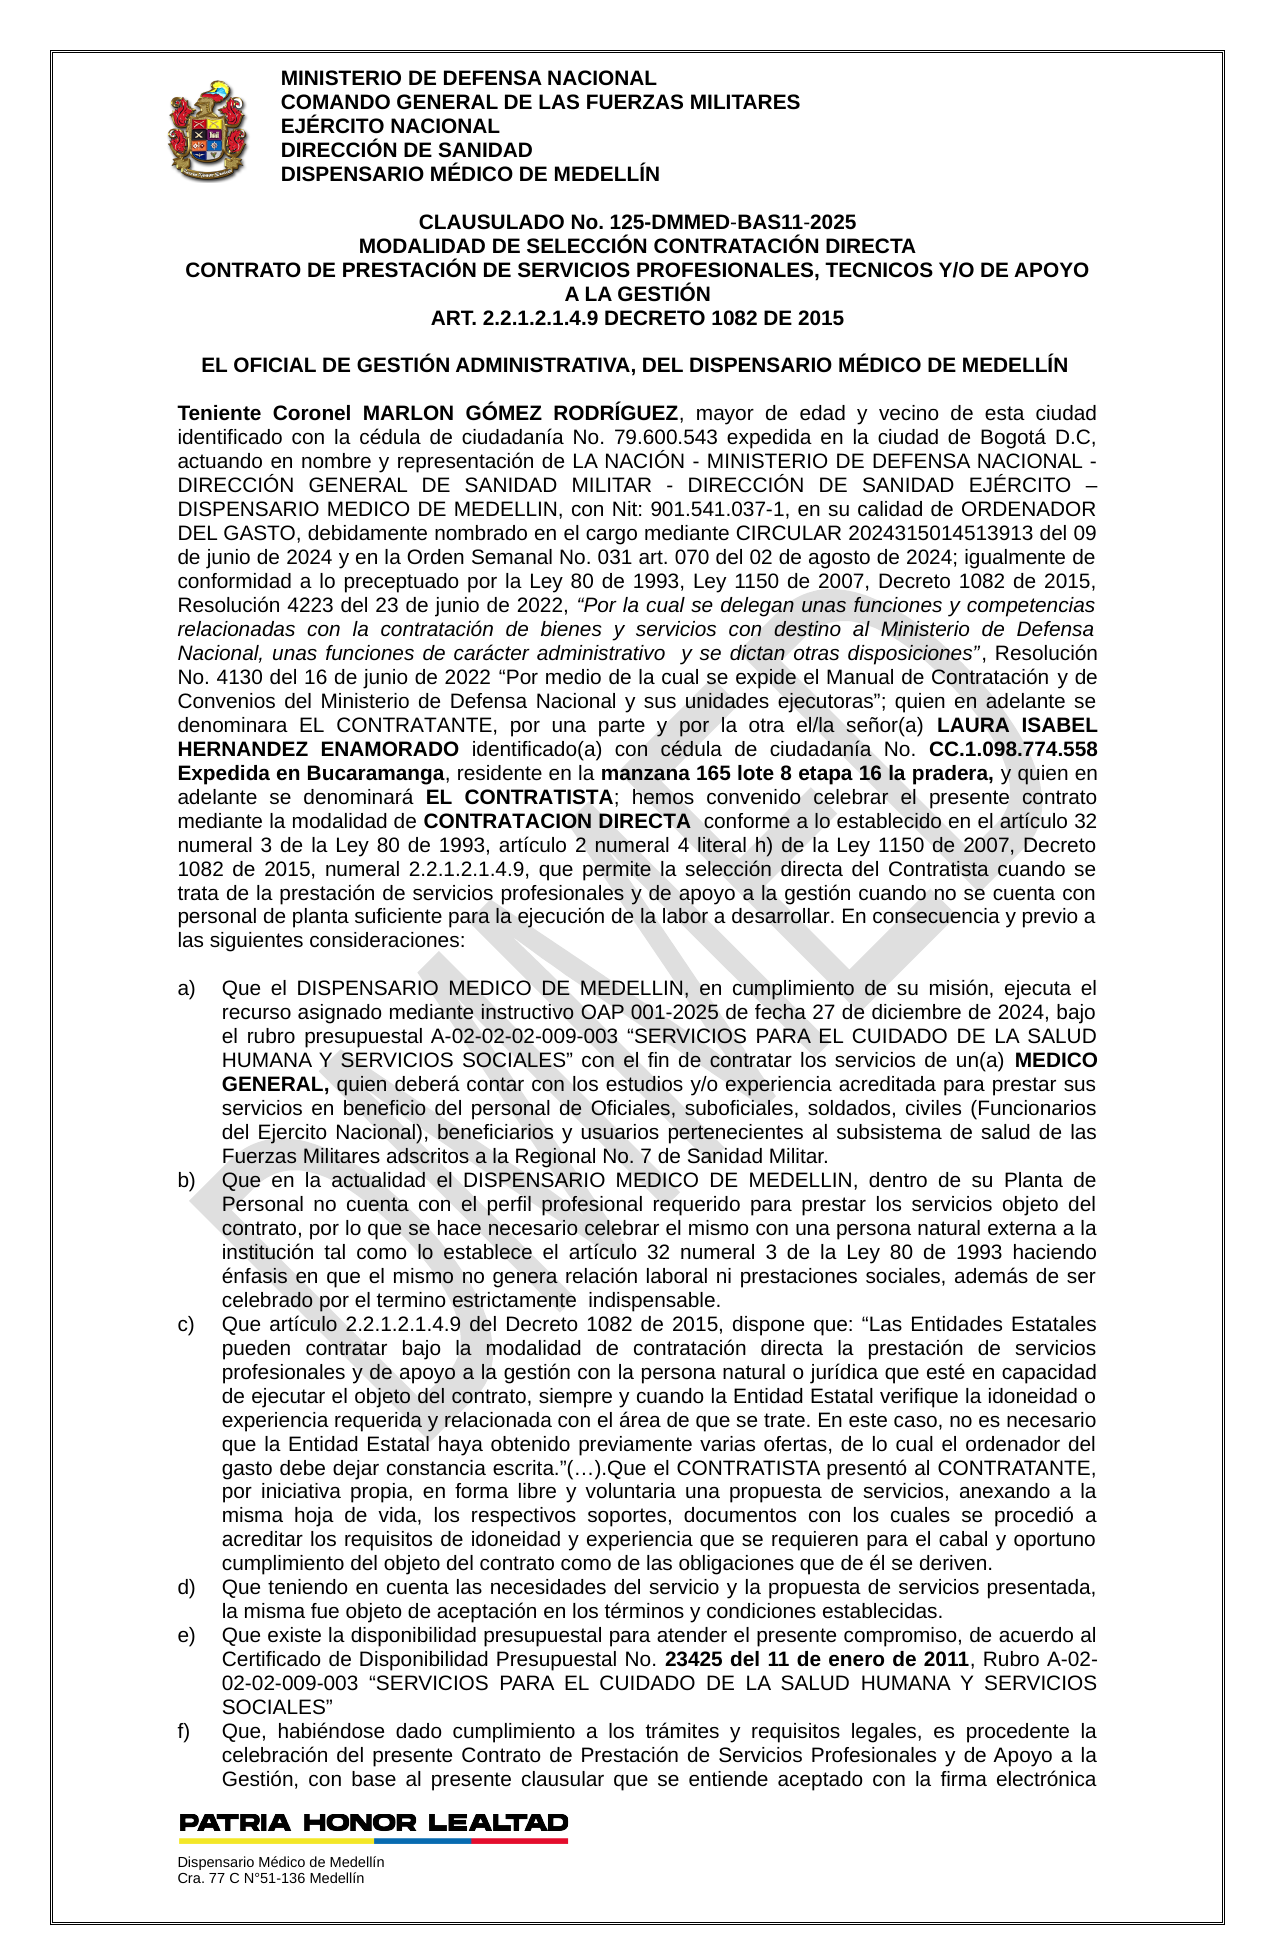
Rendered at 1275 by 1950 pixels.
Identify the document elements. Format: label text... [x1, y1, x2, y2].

list Que teniendo en cuenta las necesidades del servicio y la propuesta de servicios presentada, la misma fue objeto de aceptación en los términos y condiciones establecidas. [177, 1575, 1098, 1623]
picture [152, 77, 262, 183]
text ART. 2.2.1.2.1.4.9 DECRETO 1082 DE 2015 [177, 305, 1098, 329]
list Que existe la disponibilidad presupuestal para atender el presente compromiso, de acuerdo al Certificado de Disponibilidad Presupuestal No. 23425 del 11 de enero de 2011, Rubro A-02-02-02-009-003 “SERVICIOS PARA EL CUIDADO DE LA SALUD HUMANA Y SERVICIOS SOCIALES” [177, 1623, 1098, 1719]
list Que artículo 2.2.1.2.1.4.9 del Decreto 1082 de 2015, dispone que: “Las Entidades Estatales pueden contratar bajo la modalidad de contratación directa la prestación de servicios profesionales y de apoyo a la gestión con la persona natural o jurídica que esté en capacidad de ejecutar el objeto del contrato, siempre y cuando la Entidad Estatal verifique la idoneidad o experiencia requerida y relacionada con el área de que se trate. En este caso, no es necesario que la Entidad Estatal haya obtenido previamente varias ofertas, de lo cual el ordenador del gasto debe dejar constancia escrita.”(…).Que el CONTRATISTA presentó al CONTRATANTE, por iniciativa propia, en forma libre y voluntaria una propuesta de servicios, anexando a la misma hoja de vida, los respectivos soportes, documentos con los cuales se procedió a acreditar los requisitos de idoneidad y experiencia que se requieren para el cabal y oportuno cumplimiento del objeto del contrato como de las obligaciones que de él se deriven. [177, 1312, 1098, 1575]
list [177, 1719, 1098, 1791]
text CLAUSULADO No. 125-DMMED-BAS11-2025 [177, 209, 1098, 233]
list Que en la actualidad el DISPENSARIO MEDICO DE MEDELLIN, dentro de su Planta de Personal no cuenta con el perfil profesional requerido para prestar los servicios objeto del contrato, por lo que se hace necesario celebrar el mismo con una persona natural externa a la institución tal como lo establece el artículo 32 numeral 3 de la Ley 80 de 1993 haciendo énfasis en que el mismo no genera relación laboral ni prestaciones sociales, además de ser celebrado por el termino estrictamente indispensable. [177, 1168, 1098, 1312]
text Teniente Coronel MARLON GÓMEZ RODRÍGUEZ, mayor de edad y vecino de esta ciudad identificado con la cédula de ciudadanía No. 79.600.543 expedida en la ciudad de Bogotá D.C, actuando en nombre y representación de LA NACIÓN - MINISTERIO DE DEFENSA NACIONAL - DIRECCIÓN GENERAL DE SANIDAD MILITAR - DIRECCIÓN DE SANIDAD EJÉRCITO – DISPENSARIO MEDICO DE MEDELLIN, con Nit: 901.541.037-1, en su calidad de ORDENADOR DEL GASTO, debidamente nombrado en el cargo mediante CIRCULAR 2024315014513913 del 09 de junio de 2024 y en la Orden Semanal No. 031 art. 070 del 02 de agosto de 2024; igualmente de conformidad a lo preceptuado por la Ley 80 de 1993, Ley 1150 de 2007, Decreto 1082 de 2015, Resolución 4223 del 23 de junio de 2022, “Por la cual se delegan unas funciones y competencias relacionadas con la contratación de bienes y servicios con destino al Ministerio de Defensa Nacional, unas funciones de carácter administrativo y se dictan otras disposiciones”, Resolución No. 4130 del 16 de junio de 2022 “Por medio de la cual se expide el Manual de Contratación y de Convenios del Ministerio de Defensa Nacional y sus unidades ejecutoras”; quien en adelante se denominara EL CONTRATANTE, por una parte y por la otra el/la señor(a) LAURA ISABEL HERNANDEZ ENAMORADO identificado(a) con cédula de ciudadanía No. CC.1.098.774.558 Expedida en Bucaramanga, residente en la manzana 165 lote 8 etapa 16 la pradera, y quien en adelante se denominará EL CONTRATISTA; hemos convenido celebrar el presente contrato mediante la modalidad de CONTRATACION DIRECTA conforme a lo establecido en el artículo 32 numeral 3 de la Ley 80 de 1993, artículo 2 numeral 4 literal h) de la Ley 1150 de 2007, Decreto 1082 de 2015, numeral 2.2.1.2.1.4.9, que permite la selección directa del Contratista cuando se trata de la prestación de servicios profesionales y de apoyo a la gestión cuando no se cuenta con personal de planta suficiente para la ejecución de la labor a desarrollar. En consecuencia y previo a las siguientes consideraciones: [177, 401, 1098, 952]
text MODALIDAD DE SELECCIÓN CONTRATACIÓN DIRECTA [177, 233, 1098, 257]
text CONTRATO DE PRESTACIÓN DE SERVICIOS PROFESIONALES, TECNICOS Y/O DE APOYO A LA GESTIÓN [177, 257, 1098, 305]
text EL OFICIAL DE GESTIÓN ADMINISTRATIVA, DEL DISPENSARIO MÉDICO DE MEDELLÍN [177, 353, 1093, 377]
picture [179, 1814, 569, 1844]
list Que el DISPENSARIO MEDICO DE MEDELLIN, en cumplimiento de su misión, ejecuta el recurso asignado mediante instructivo OAP 001-2025 de fecha 27 de diciembre de 2024, bajo el rubro presupuestal A-02-02-02-009-003 “SERVICIOS PARA EL CUIDADO DE LA SALUD HUMANA Y SERVICIOS SOCIALES” con el fin de contratar los servicios de un(a) MEDICO GENERAL, quien deberá contar con los estudios y/o experiencia acreditada para prestar sus servicios en beneficio del personal de Oficiales, suboficiales, soldados, civiles (Funcionarios del Ejercito Nacional), beneficiarios y usuarios pertenecientes al subsistema de salud de las Fuerzas Militares adscritos a la Regional No. 7 de Sanidad Militar. [177, 976, 1098, 1168]
